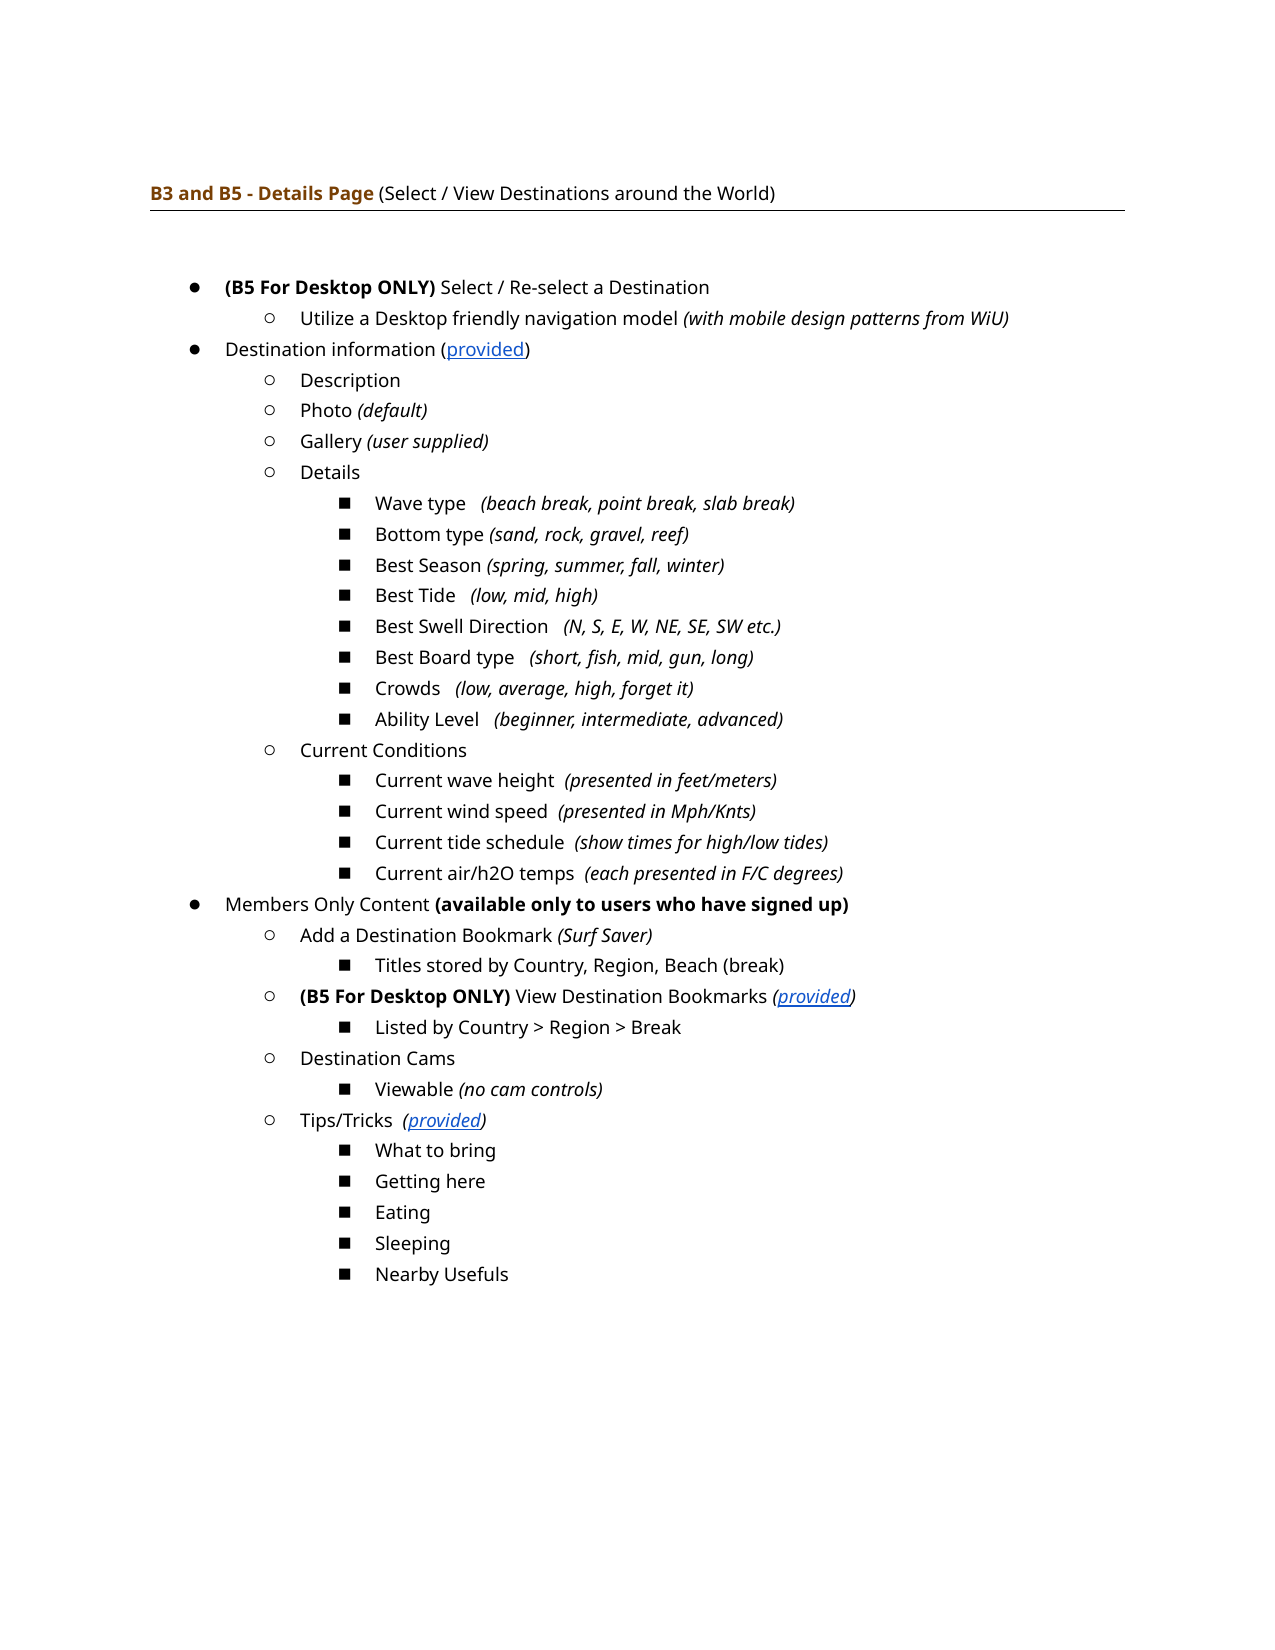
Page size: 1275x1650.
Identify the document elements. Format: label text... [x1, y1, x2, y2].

list Destination information (provided) [188, 335, 1125, 362]
list Current air/h2O temps (each presented in F/C degrees) [338, 859, 1125, 886]
list Current tide schedule (show times for high/low tides) [338, 828, 1125, 855]
list Members Only Content (available only to users who have signed up) [188, 890, 1125, 917]
list Sleeping [338, 1229, 1125, 1256]
list Ability Level (beginner, intermediate, advanced) [338, 705, 1125, 732]
list Current wind speed (presented in Mph/Knts) [338, 797, 1125, 824]
list (B5 For Desktop ONLY) View Destination Bookmarks (provided) [263, 982, 1125, 1009]
list Nearby Usefuls [338, 1260, 1125, 1287]
list Tips/Tricks (provided) [263, 1106, 1125, 1132]
text B3 and B5 - Details Page (Select / View Destinations around the World) [150, 180, 1125, 206]
list Best Swell Direction (N, S, E, W, NE, SE, SW etc.) [338, 612, 1125, 639]
list Utilize a Desktop friendly navigation model (with mobile design patterns from WiU) [263, 304, 1125, 331]
list What to bring [338, 1136, 1125, 1163]
list Current Conditions [263, 736, 1125, 762]
list Details [263, 458, 1125, 485]
list Gallery (user supplied) [263, 427, 1125, 454]
list Crowds (low, average, high, forget it) [338, 674, 1125, 701]
list Getting here [338, 1167, 1125, 1194]
list Viewable (no cam controls) [338, 1075, 1125, 1102]
list Listed by Country > Region > Break [338, 1013, 1125, 1040]
list Eating [338, 1198, 1125, 1225]
list Bottom type (sand, rock, gravel, reef) [338, 520, 1125, 547]
list Wave type (beach break, point break, slab break) [338, 489, 1125, 516]
list Add a Destination Bookmark (Surf Saver) [263, 921, 1125, 947]
list Best Season (spring, summer, fall, winter) [338, 551, 1125, 577]
list Destination Cams [263, 1044, 1125, 1071]
list Best Board type (short, fish, mid, gun, long) [338, 643, 1125, 670]
list Best Tide (low, mid, high) [338, 581, 1125, 608]
list Titles stored by Country, Region, Beach (break) [338, 951, 1125, 978]
list Description [263, 366, 1125, 392]
list (B5 For Desktop ONLY) Select / Re-select a Destination [188, 273, 1125, 300]
list Photo (default) [263, 396, 1125, 423]
list Current wave height (presented in feet/meters) [338, 766, 1125, 793]
